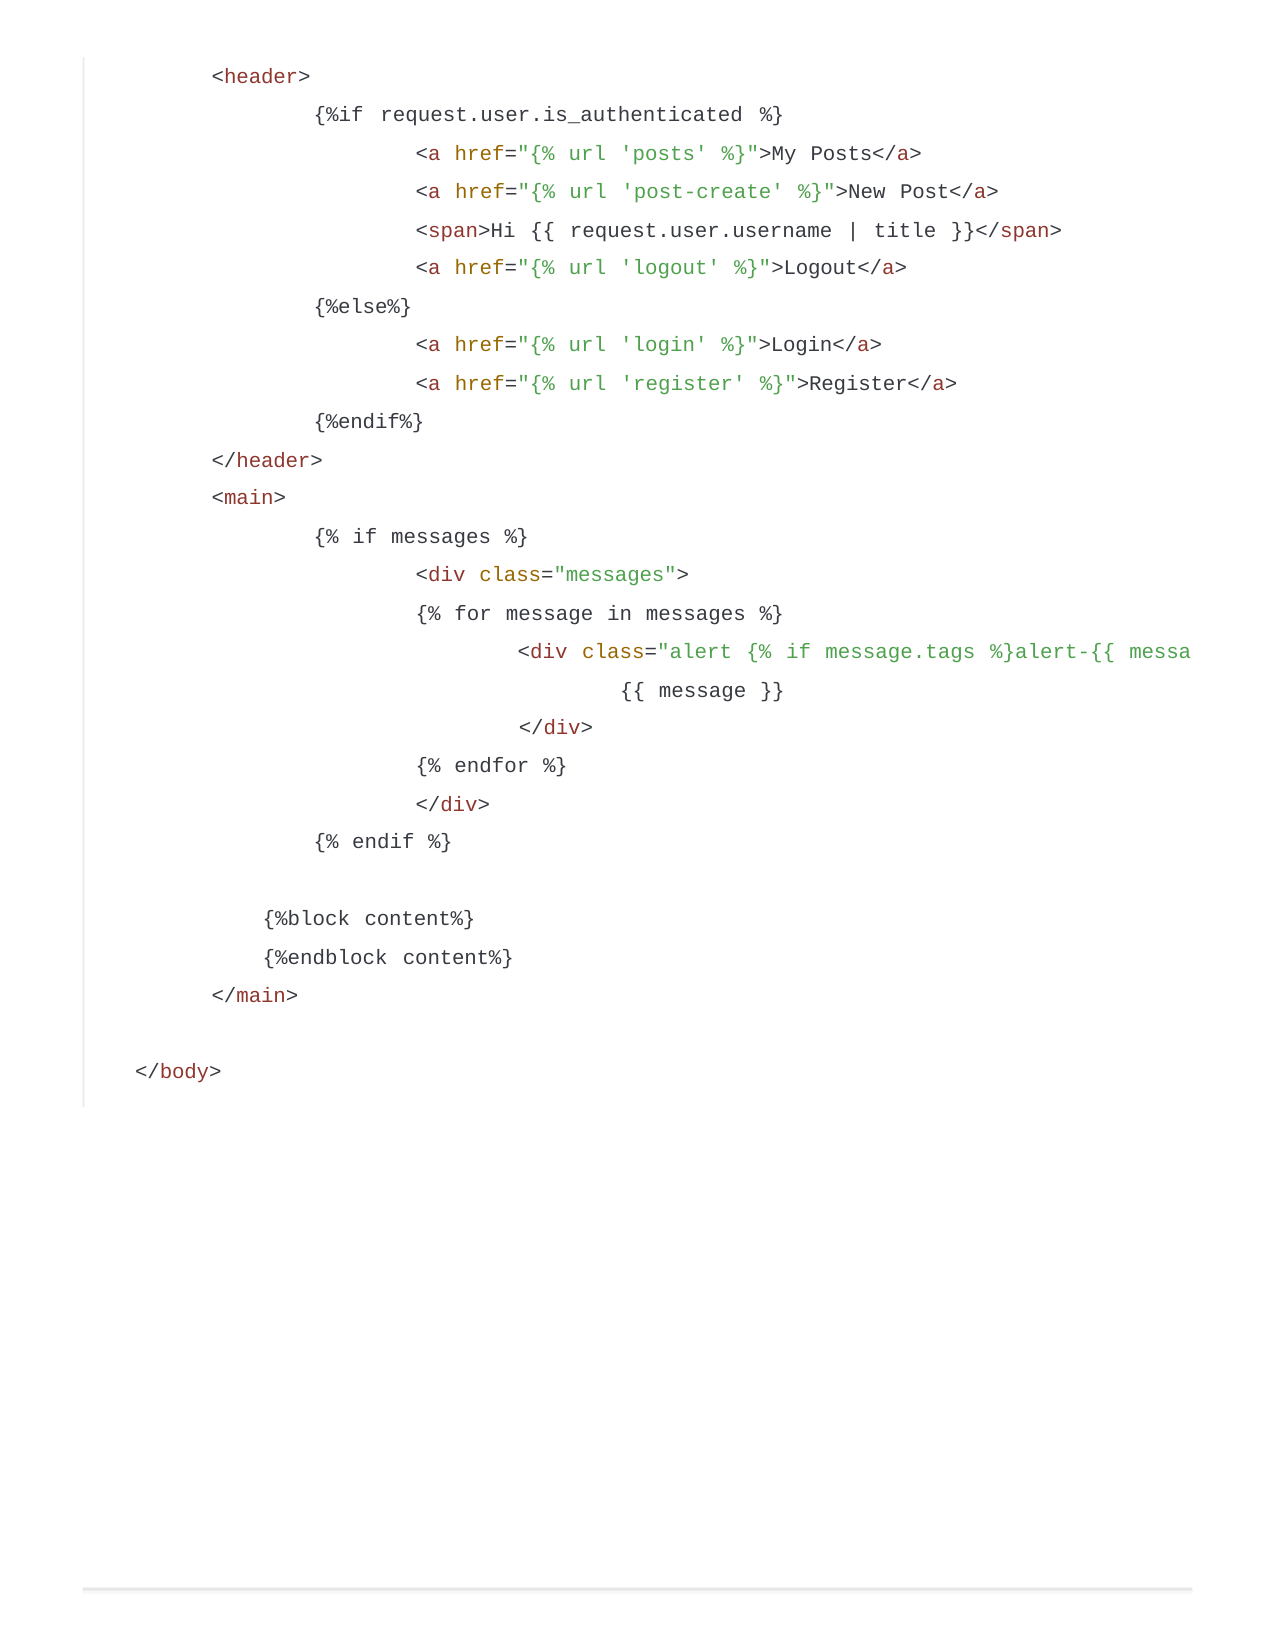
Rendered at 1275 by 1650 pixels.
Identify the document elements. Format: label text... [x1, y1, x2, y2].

text <div class="messages"> [415, 564, 1206, 588]
text {%if request.user.is_authenticated %} [313, 104, 1206, 128]
text {%endif%} [313, 411, 1206, 434]
text {{ message }} [364, 680, 1041, 703]
text <a href="{% url 'post-create' %}">New Post</a> [415, 181, 1206, 204]
text <a href="{% url 'register' %}">Register</a> [415, 373, 1206, 397]
text {% endfor %} [415, 755, 1206, 778]
text </body> [135, 1062, 1206, 1085]
text <span>Hi {{ request.user.username | title }}</span> [415, 220, 1206, 243]
text </main> [211, 985, 1206, 1008]
text <header> [211, 67, 1206, 90]
text <a href="{% url 'posts' %}">My Posts</a> [415, 143, 1206, 167]
text {%block content%} [262, 908, 1206, 932]
text {%endblock content%} [262, 947, 1206, 971]
text <div class="alert {% if message.tags %}alert-{{ messa [517, 641, 1206, 664]
text {% for message in messages %} [415, 603, 1206, 627]
text </div> [198, 717, 913, 741]
text <a href="{% url 'logout' %}">Logout</a> [415, 257, 1206, 281]
text <a href="{% url 'login' %}">Login</a> [415, 334, 1206, 358]
text <main> [211, 487, 1206, 511]
text {%else%} [313, 297, 1206, 320]
text </header> [211, 450, 1206, 473]
text {% if messages %} [313, 526, 1206, 550]
text </div> [415, 794, 1206, 818]
text {% endif %} [313, 832, 1206, 855]
